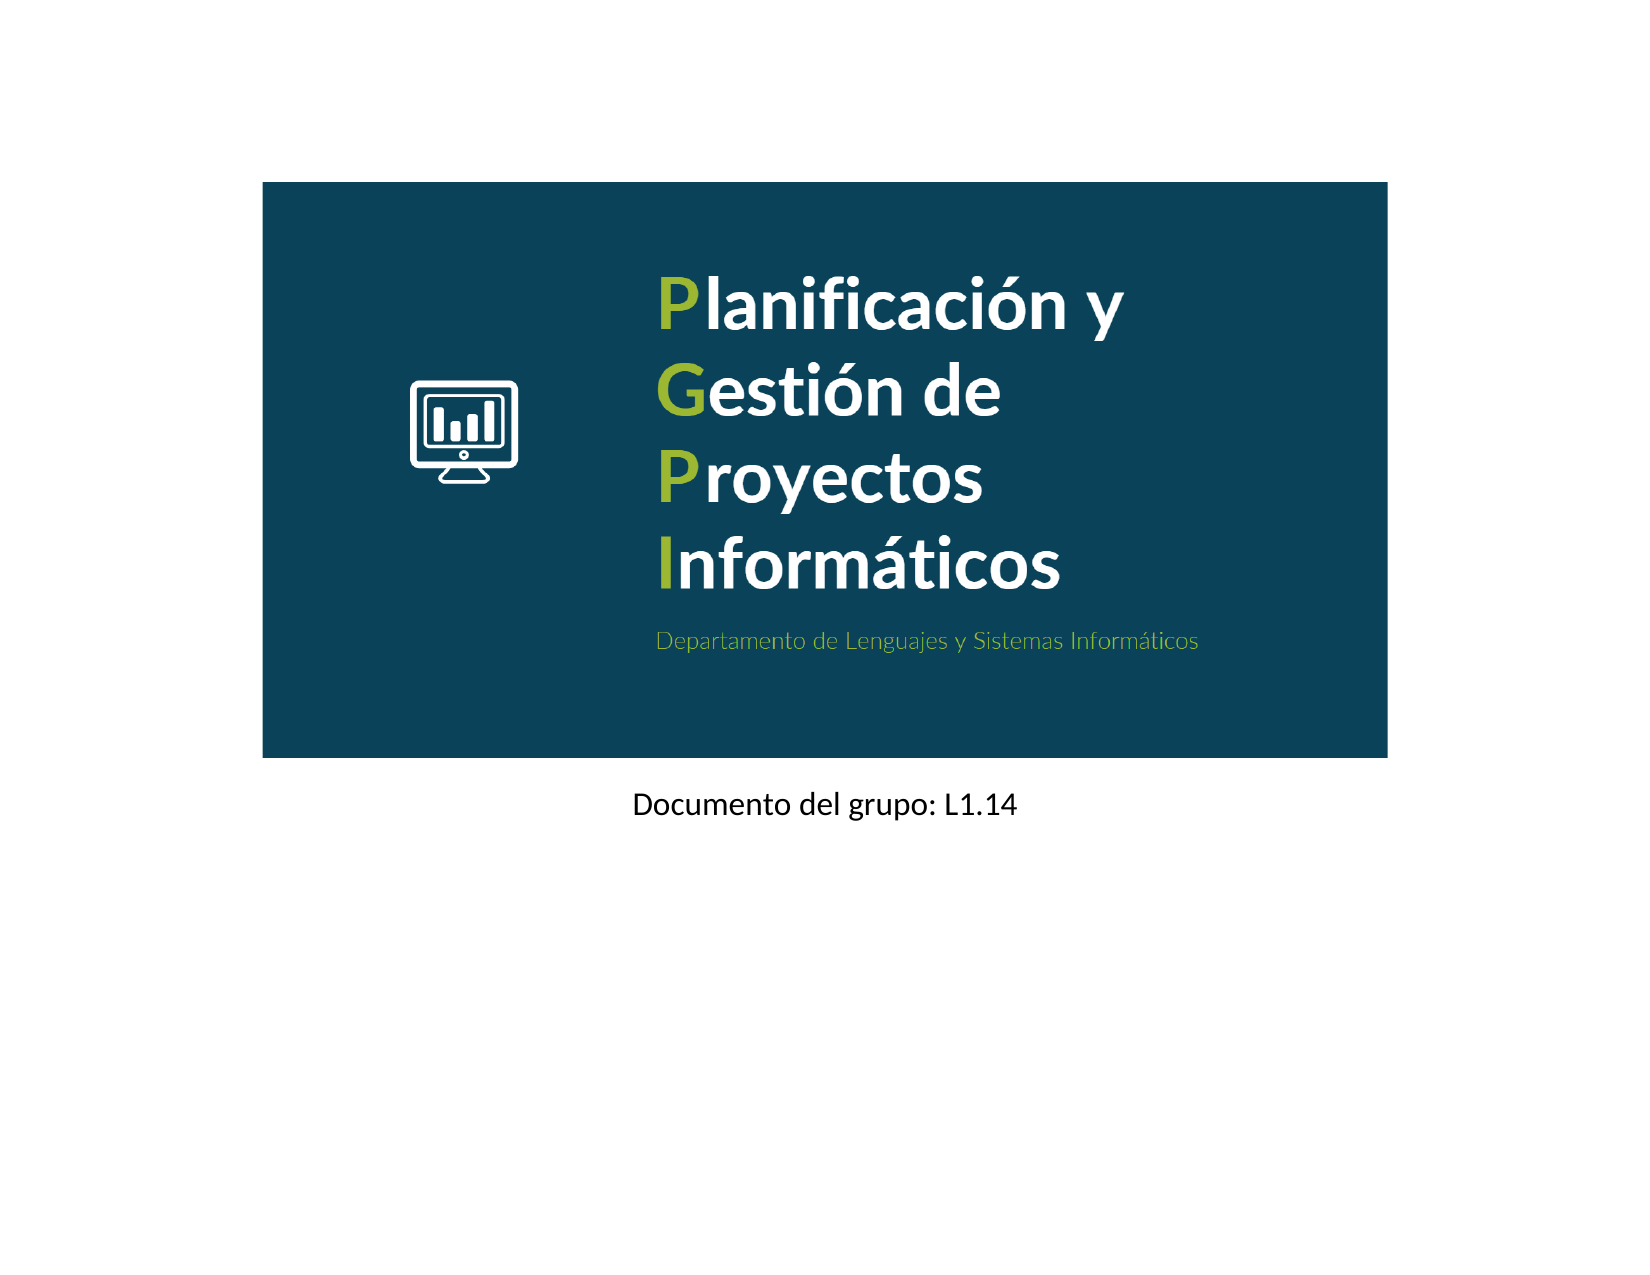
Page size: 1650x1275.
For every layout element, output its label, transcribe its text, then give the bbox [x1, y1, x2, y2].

picture [262, 182, 1388, 758]
text Documento del grupo: L1.14 [75, 783, 1575, 824]
